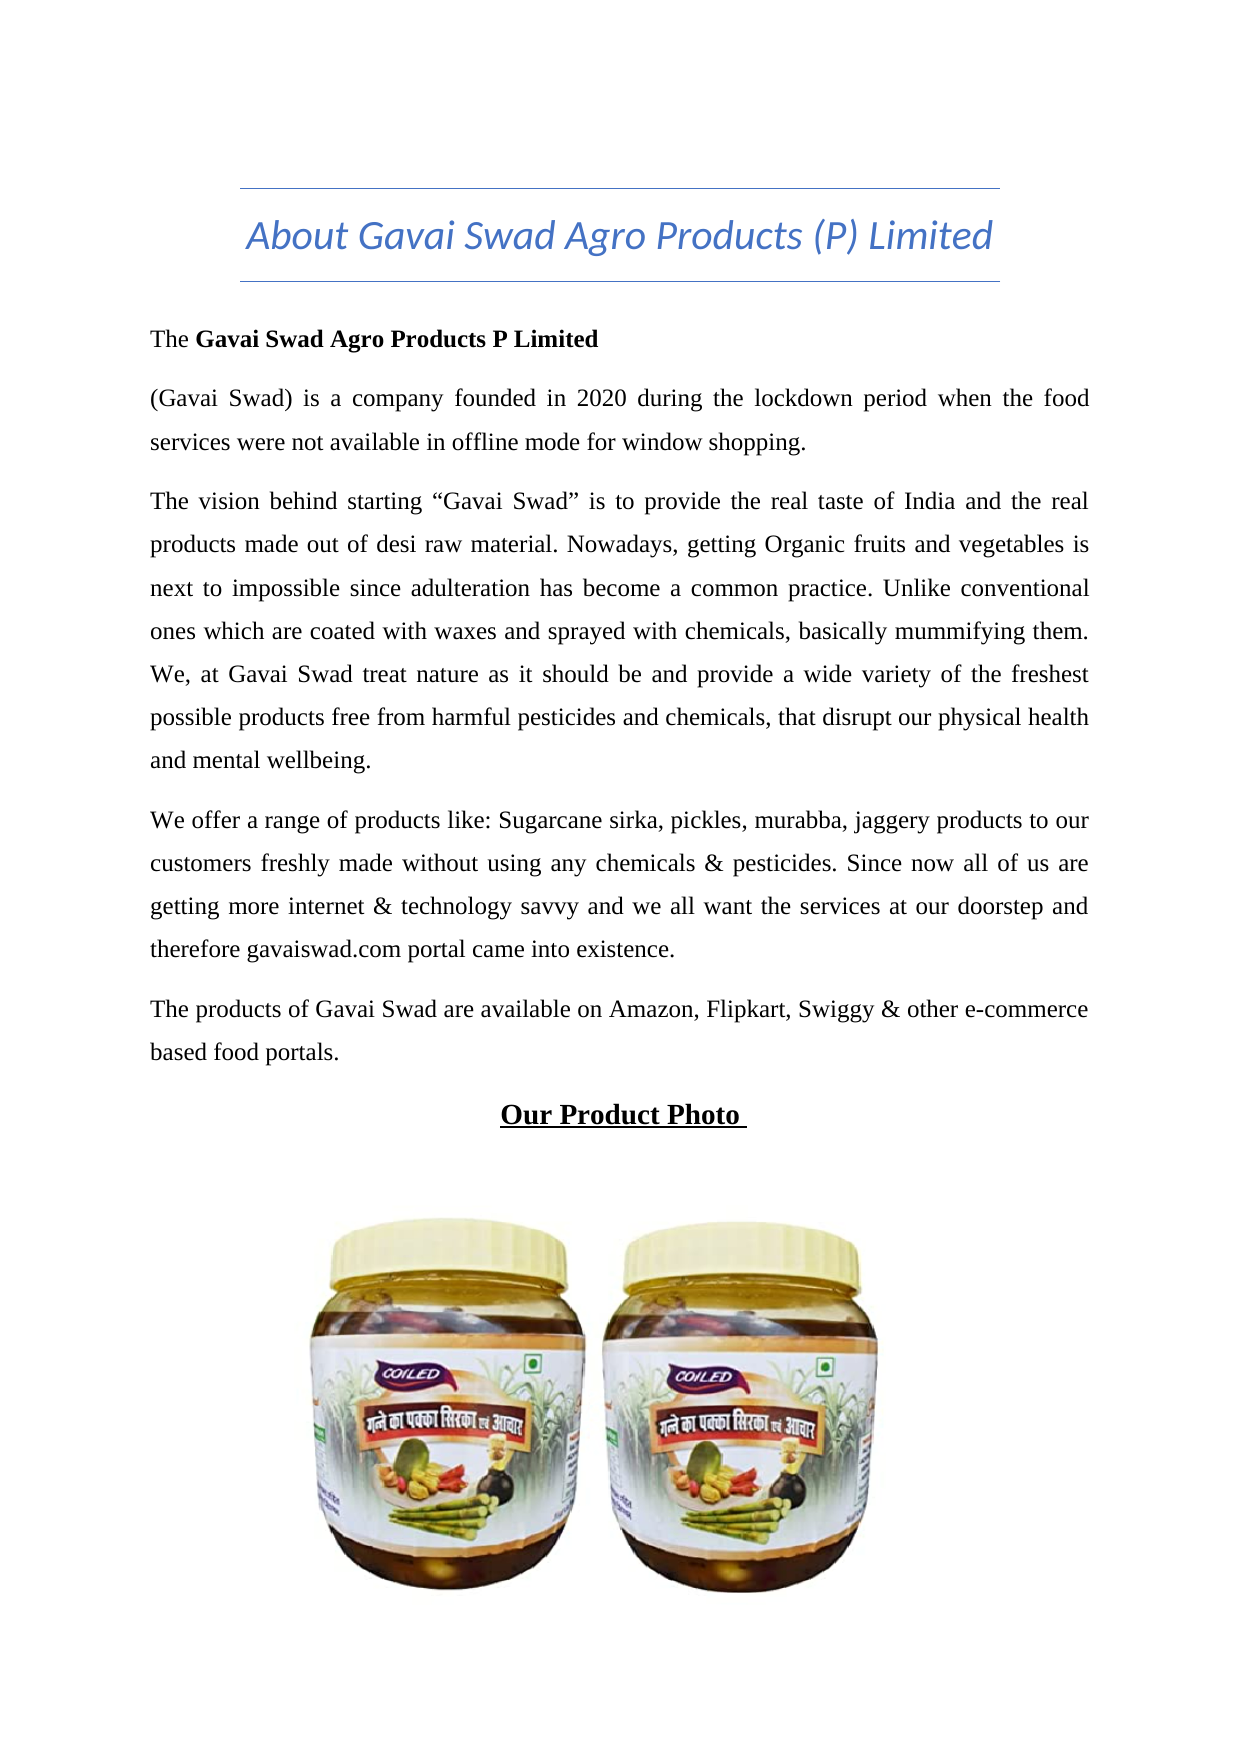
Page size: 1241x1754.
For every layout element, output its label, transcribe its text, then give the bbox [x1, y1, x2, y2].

picture [270, 1163, 970, 1651]
text (Gavai Swad) is a company founded in 2020 during the lockdown period when the food services were not available in offline mode for window shopping. [150, 383, 1090, 455]
text The products of Gavai Swad are available on Amazon, Flipkart, Swiggy & other e-commerce based food portals. [150, 994, 1090, 1066]
text The vision behind starting “Gavai Swad” is to provide the real taste of India and the real products made out of desi raw material. Nowadays, getting Organic fruits and vegetables is next to impossible since adulteration has become a common practice. Unlike conventional ones which are coated with waxes and sprayed with chemicals, basically mummifying them. We, at Gavai Swad treat nature as it should be and provide a wide variety of the freshest possible products free from harmful pesticides and chemicals, that disrupt our physical health and mental wellbeing. [150, 486, 1090, 774]
text Our Product Photo [150, 1097, 1090, 1131]
text We offer a range of products like: Sugarcane sirka, pickles, murabba, jaggery products to our customers freshly made without using any chemicals & pesticides. Since now all of us are getting more internet & technology savvy and we all want the services at our doorstep and therefore gavaiswad.com portal came into existence. [150, 805, 1090, 963]
text About Gavai Swad Agro Products (P) Limited [240, 189, 1000, 281]
text The Gavai Swad Agro Products P Limited [150, 324, 1090, 352]
